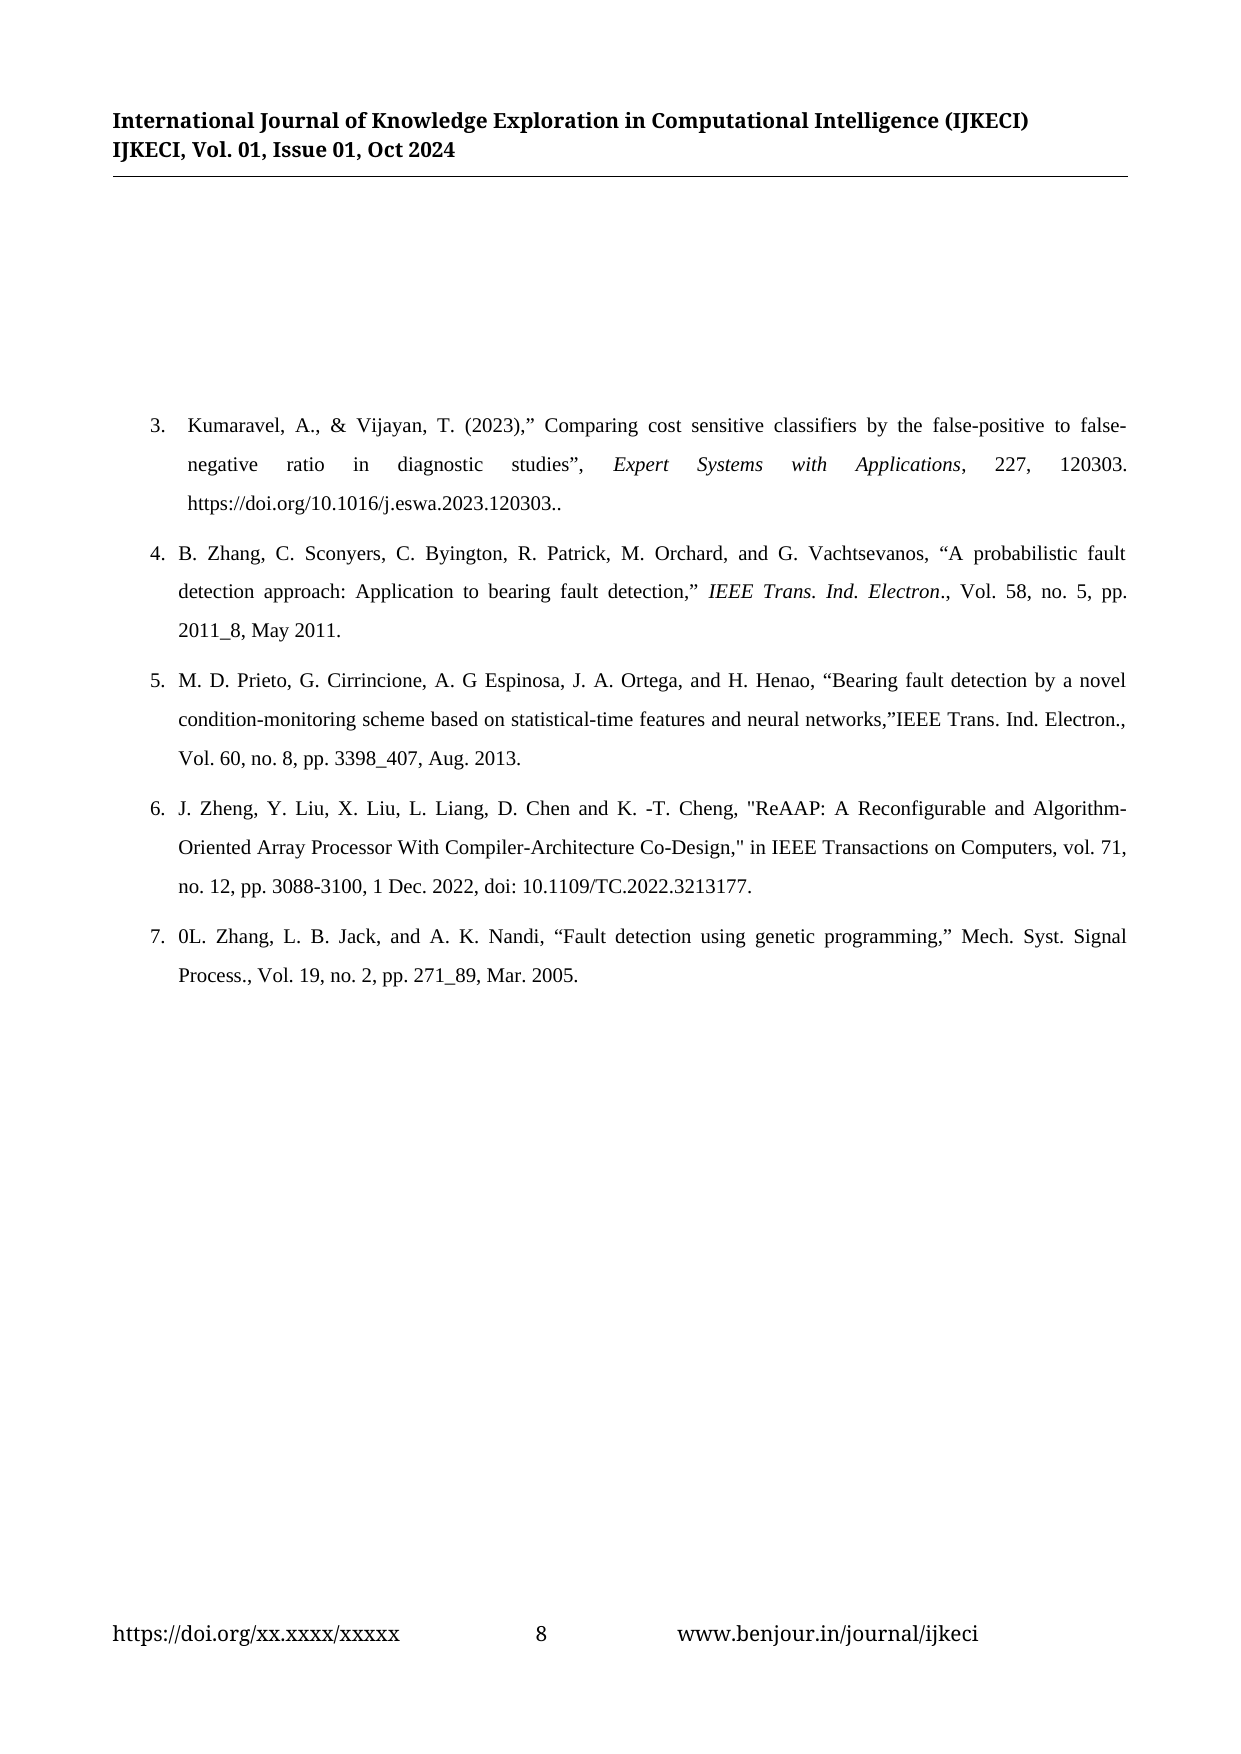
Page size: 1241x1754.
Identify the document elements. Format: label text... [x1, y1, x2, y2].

list 0L. Zhang, L. B. Jack, and A. K. Nandi, “Fault detection using genetic programming,” Mech. Syst. Signal Process., Vol. 19, no. 2, pp. 271_89, Mar. 2005. [150, 919, 1128, 992]
list Kumaravel, A., & Vijayan, T. (2023),” Comparing cost sensitive classifiers by the false-positive to false- negative ratio in diagnostic studies”, Expert Systems with Applications, 227, 120303. https://doi.org/10.1016/j.eswa.2023.120303.. [150, 408, 1128, 519]
list J. Zheng, Y. Liu, X. Liu, L. Liang, D. Chen and K. -T. Cheng, "ReAAP: A Reconfigurable and Algorithm-Oriented Array Processor With Compiler-Architecture Co-Design," in IEEE Transactions on Computers, vol. 71, no. 12, pp. 3088-3100, 1 Dec. 2022, doi: 10.1109/TC.2022.3213177. [150, 791, 1128, 903]
list B. Zhang, C. Sconyers, C. Byington, R. Patrick, M. Orchard, and G. Vachtsevanos, “A probabilistic fault detection approach: Application to bearing fault detection,” IEEE Trans. Ind. Electron., Vol. 58, no. 5, pp. 2011_8, May 2011. [150, 536, 1128, 647]
list M. D. Prieto, G. Cirrincione, A. G Espinosa, J. A. Ortega, and H. Henao, “Bearing fault detection by a novel condition-monitoring scheme based on statistical-time features and neural networks,”IEEE Trans. Ind. Electron., Vol. 60, no. 8, pp. 3398_407, Aug. 2013. [150, 663, 1128, 775]
